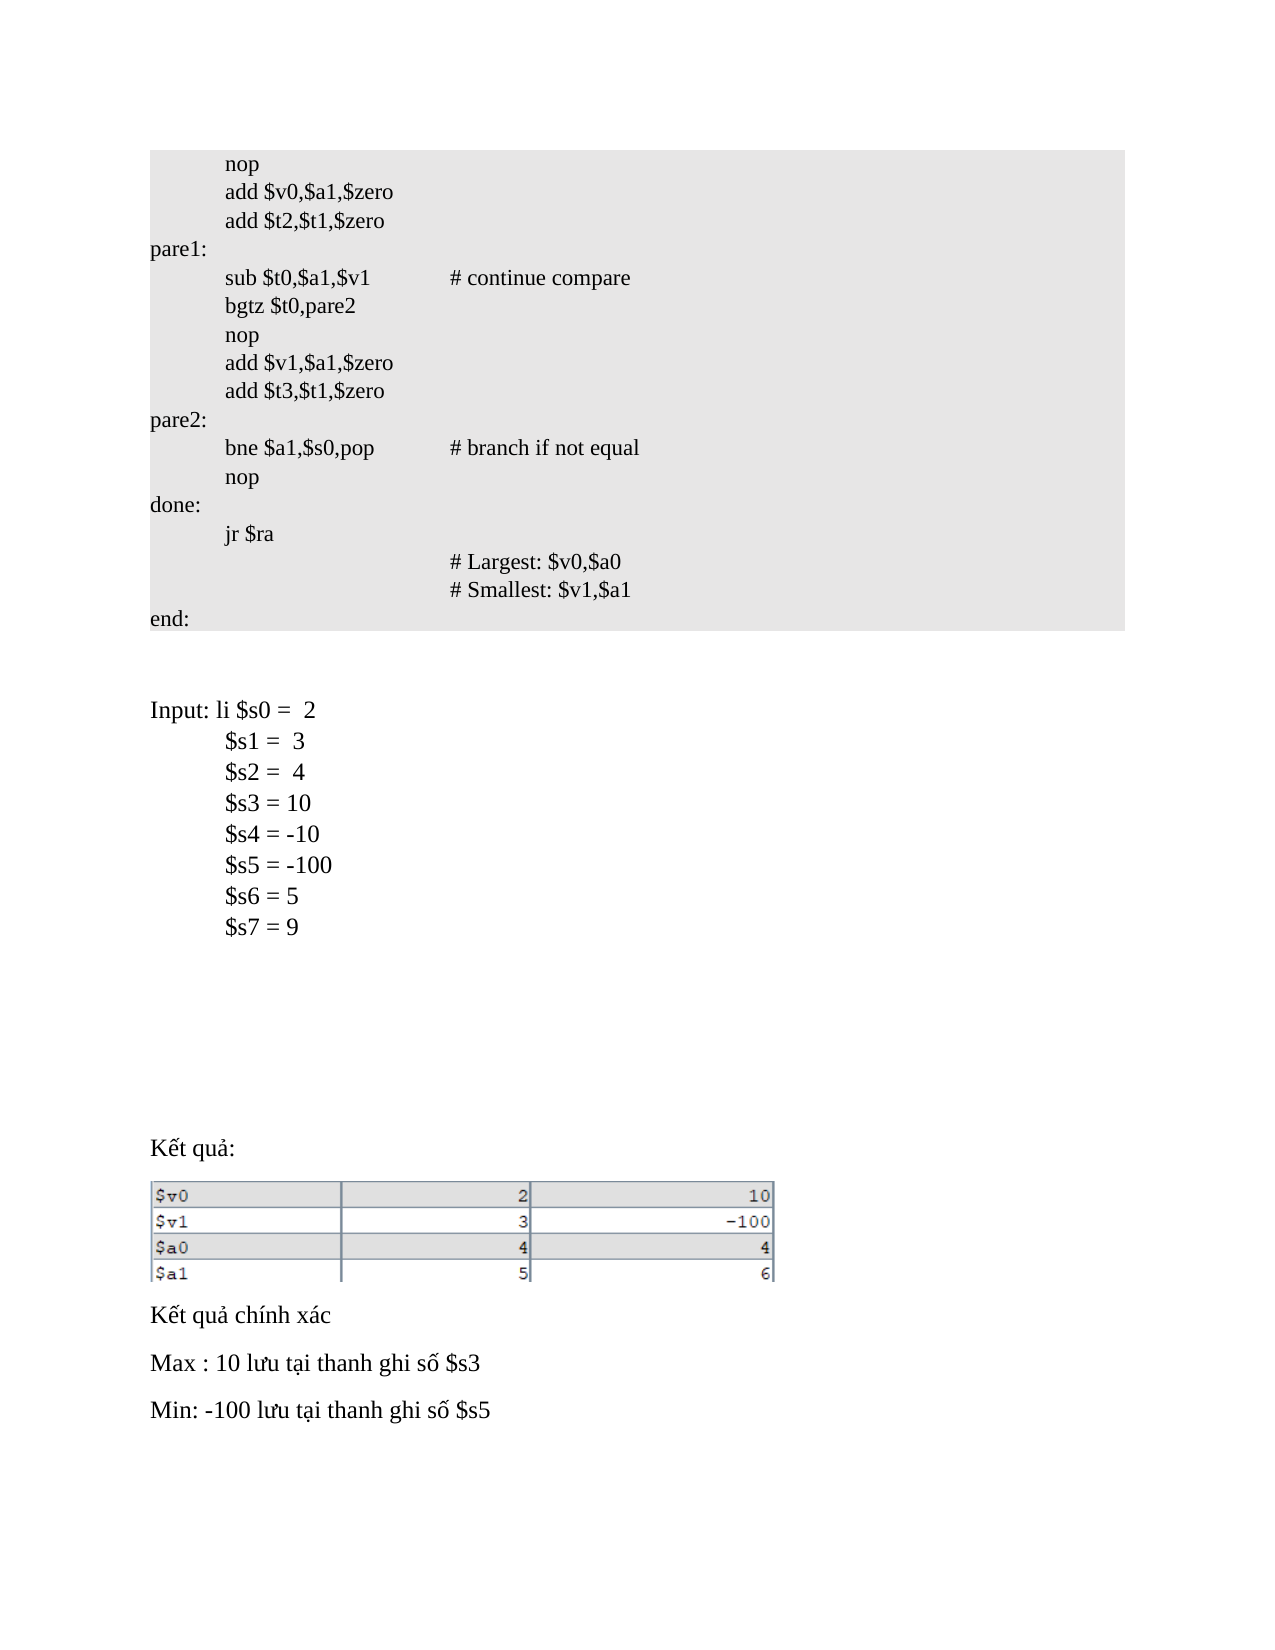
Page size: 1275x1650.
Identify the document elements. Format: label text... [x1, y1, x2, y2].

text Kết quả: [150, 1133, 1125, 1162]
text Max : 10 lưu tại thanh ghi số $s3 [150, 1348, 1125, 1376]
text Input: li $s0 = 2 $s1 = 3 $s2 = 4 $s3 = 10 $s4 = -10 $s5 = -100 $s6 = 5 $s7 = 9 [150, 695, 1125, 971]
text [150, 150, 1125, 631]
text Min: -100 lưu tại thanh ghi số $s5 [150, 1395, 1125, 1424]
text Kết quả chính xác [150, 1300, 1125, 1329]
picture [150, 1181, 775, 1282]
